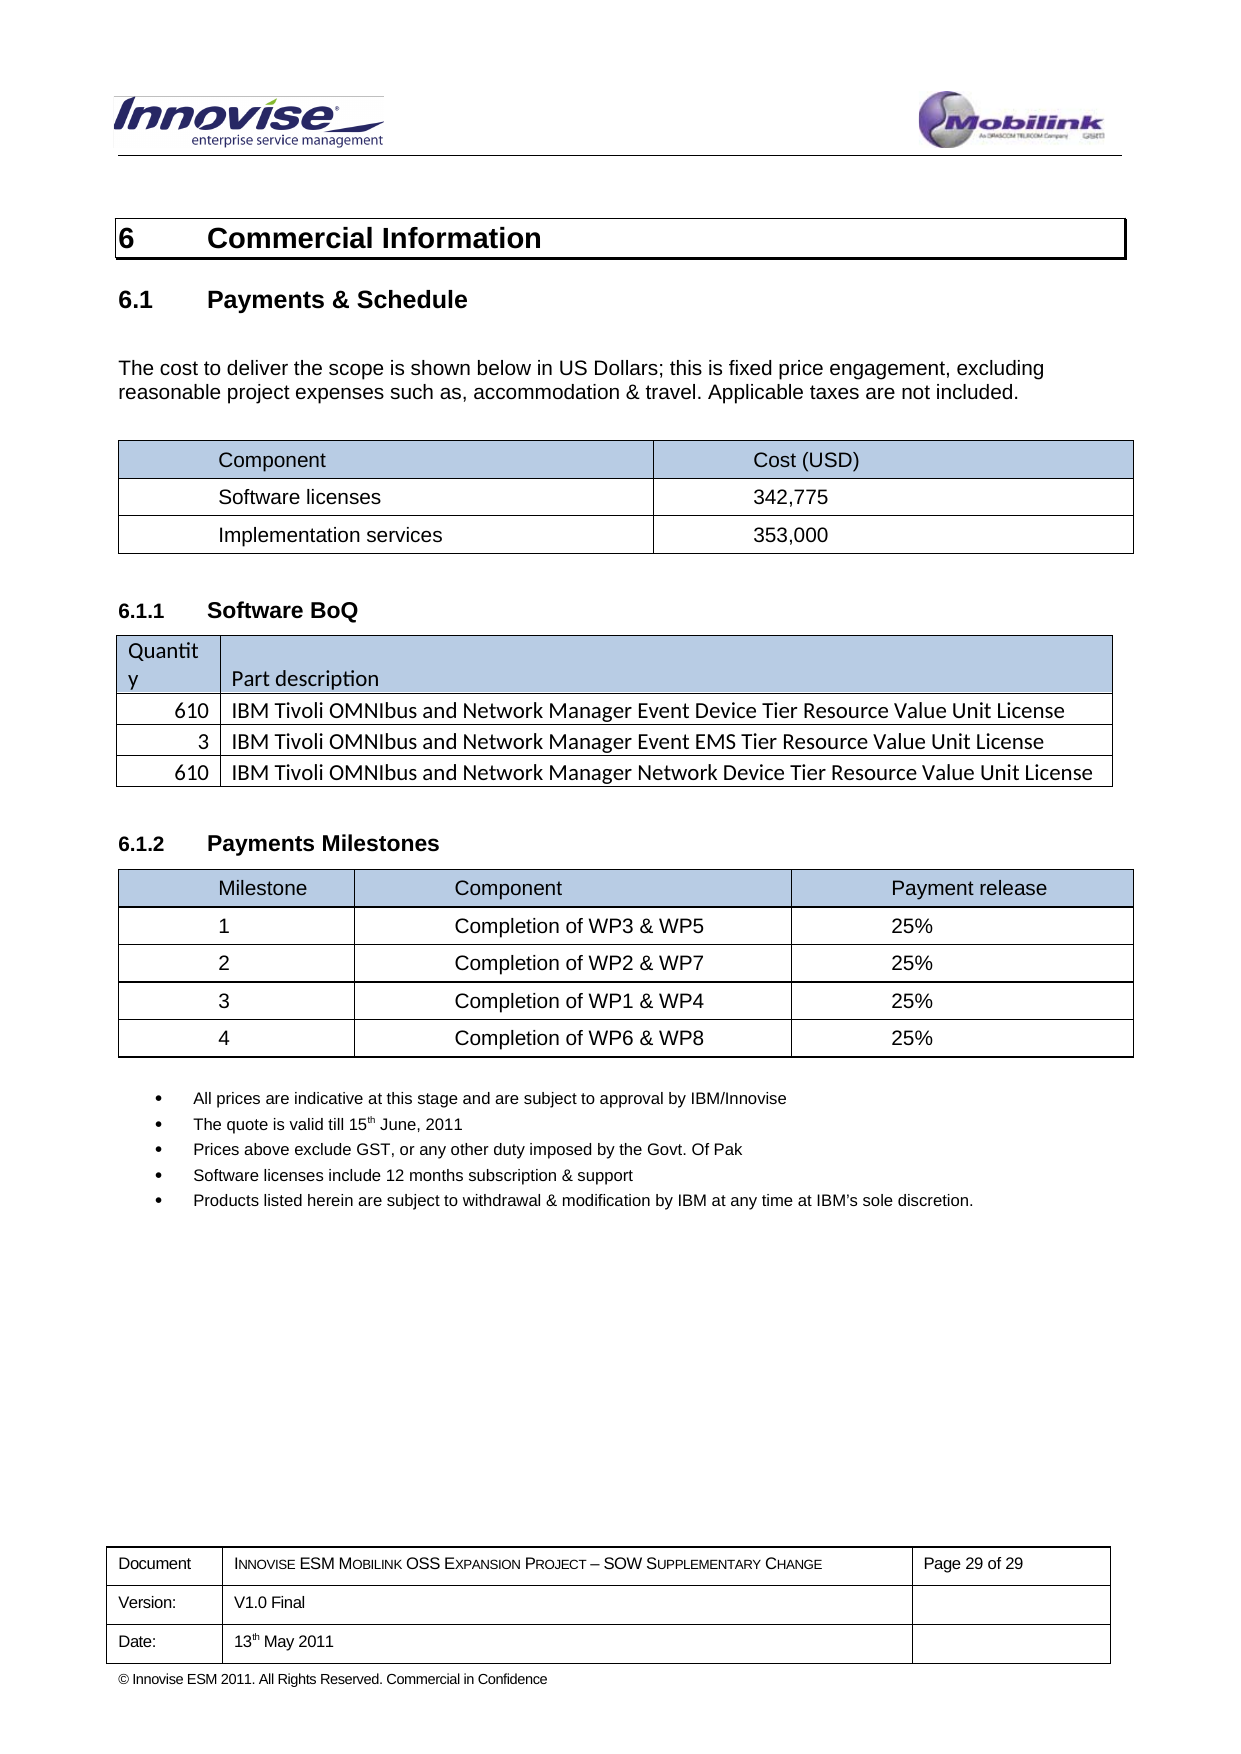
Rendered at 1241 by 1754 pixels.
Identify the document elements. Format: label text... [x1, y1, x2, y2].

text The cost to deliver the scope is shown below in US Dollars; this is fixed price engagement, excluding reasonable project expenses such as, accommodation & travel. Applicable taxes are not included. [118, 356, 1122, 404]
table_header Cost (USD) [654, 441, 1133, 478]
table_cell IBM Tivoli OMNIbus and Network Manager Event EMS Tier Resource Value Unit License [221, 725, 1112, 755]
table_cell 25% [792, 983, 1133, 1019]
list Products listed herein are subject to withdrawal & modification by IBM at any time at IBM’s sole discretion. [156, 1191, 1122, 1210]
table_cell 610 [117, 756, 220, 786]
table_header Component [355, 870, 791, 906]
table_cell Completion of WP2 & WP7 [355, 945, 791, 981]
table_cell 1 [119, 908, 354, 944]
subtitle Payments & Schedule [118, 285, 1122, 313]
list All prices are indicative at this stage and are subject to approval by IBM/Innovise [156, 1089, 1122, 1108]
table_cell 25% [792, 908, 1133, 944]
list Software licenses include 12 months subscription & support [156, 1166, 1122, 1185]
table_header Component [119, 441, 653, 478]
table_cell 25% [792, 1020, 1133, 1056]
subtitle Commercial Information [116, 219, 1124, 257]
table_cell 353,000 [654, 516, 1133, 553]
table_cell Completion of WP6 & WP8 [355, 1020, 791, 1056]
table_cell IBM Tivoli OMNIbus and Network Manager Event Device Tier Resource Value Unit License [221, 694, 1112, 724]
table_cell Software licenses [119, 479, 653, 515]
table_header Part description [221, 636, 1112, 692]
table_cell Completion of WP3 & WP5 [355, 908, 791, 944]
picture [918, 91, 1105, 148]
list The quote is valid till 15th June, 2011 [156, 1114, 1122, 1134]
table_cell 25% [792, 945, 1133, 981]
table_cell Implementation services [119, 516, 653, 553]
table_cell 4 [119, 1020, 354, 1056]
table_header Quantity [117, 636, 220, 692]
picture [113, 96, 384, 148]
table_cell 610 [117, 694, 220, 724]
subtitle Payments Milestones [118, 830, 1122, 856]
table_header Milestone [119, 870, 354, 906]
subtitle Software BoQ [118, 597, 1122, 623]
list Prices above exclude GST, or any other duty imposed by the Govt. Of Pak [156, 1140, 1122, 1159]
table_cell Completion of WP1 & WP4 [355, 983, 791, 1019]
table_header Payment release [792, 870, 1133, 906]
table_cell 342,775 [654, 479, 1133, 515]
table_cell 2 [119, 945, 354, 981]
table_cell IBM Tivoli OMNIbus and Network Manager Network Device Tier Resource Value Unit License [221, 756, 1112, 786]
table_cell 3 [117, 725, 220, 755]
table_cell 3 [119, 983, 354, 1019]
